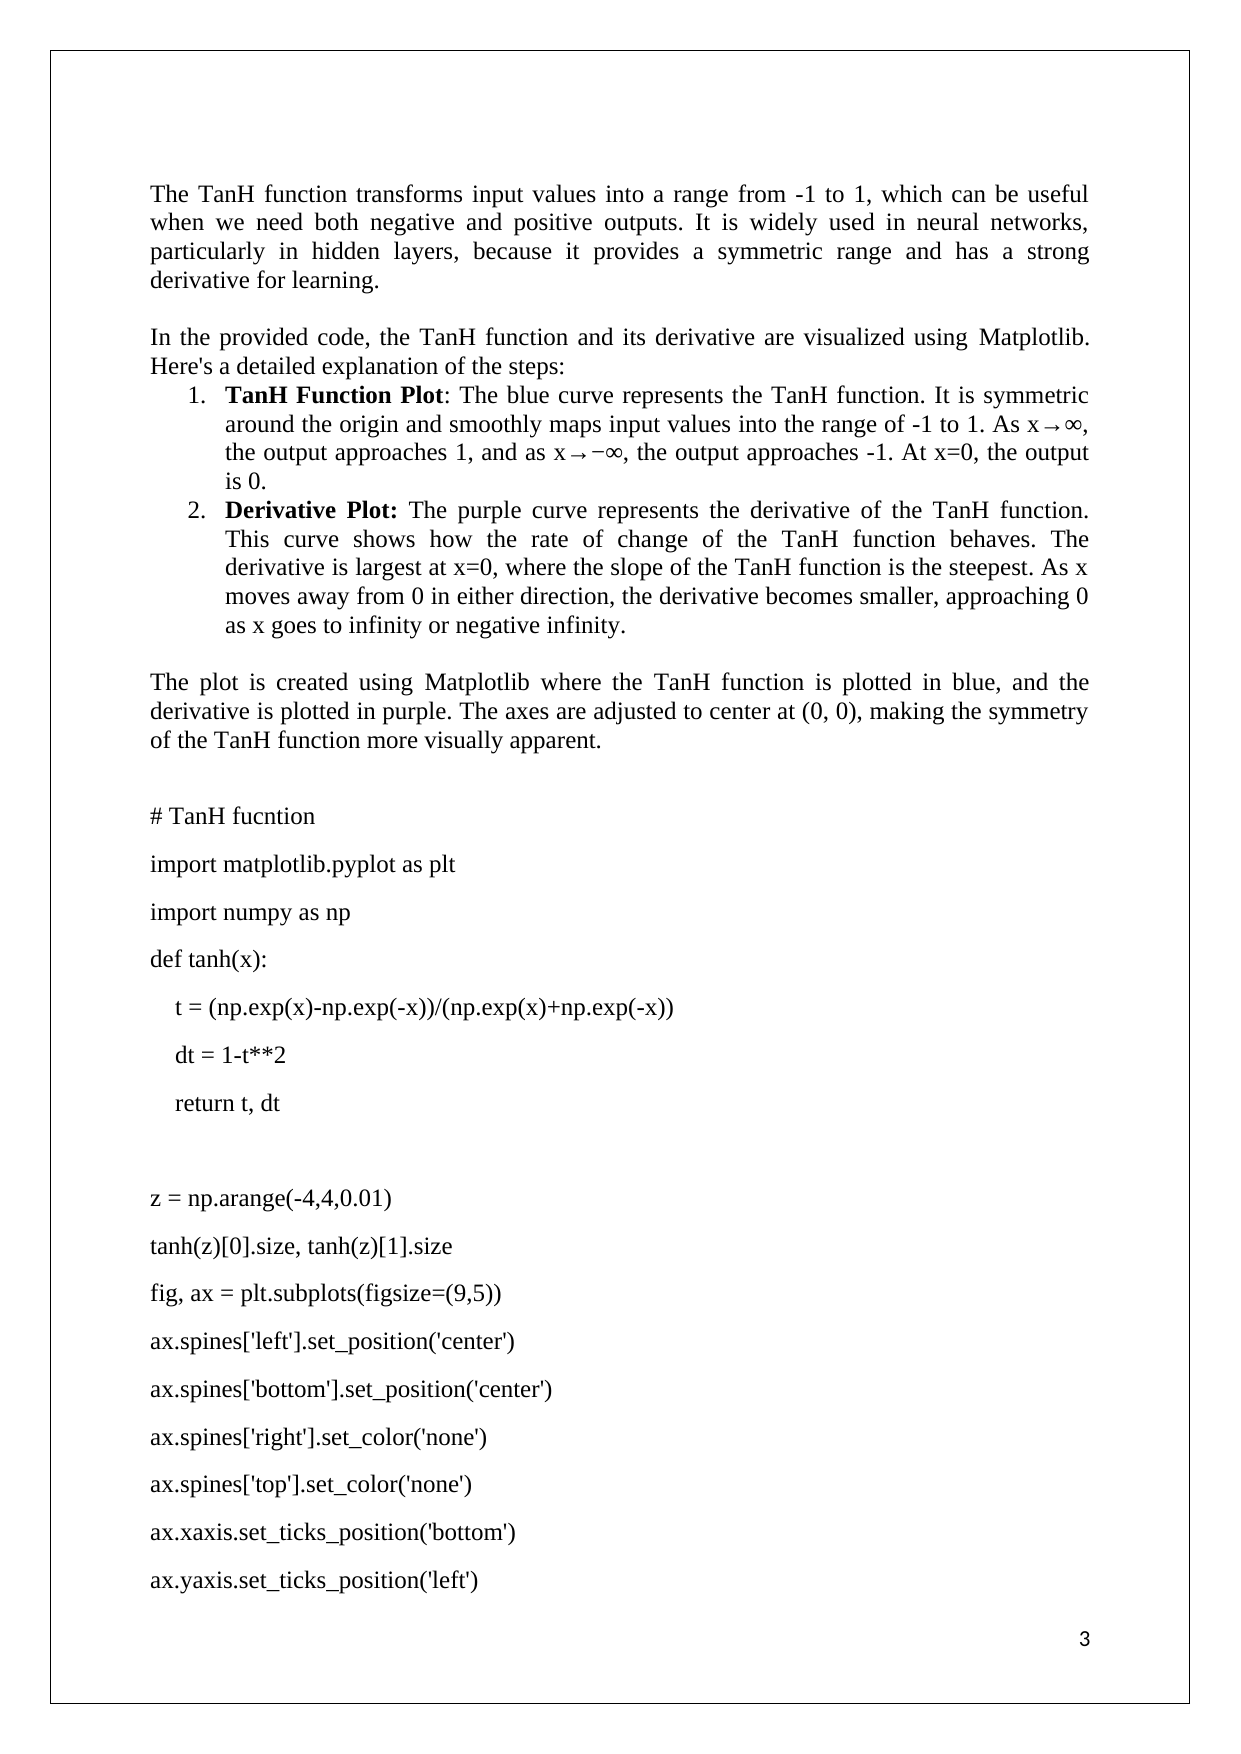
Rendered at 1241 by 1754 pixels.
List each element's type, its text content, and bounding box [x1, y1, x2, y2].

text ax.spines['top'].set_color('none') [150, 1469, 1090, 1498]
text # TanH fucntion [150, 801, 1090, 830]
text ax.yaxis.set_ticks_position('left') [150, 1565, 1090, 1593]
text def tanh(x): [150, 944, 1090, 973]
text tanh(z)[0].size, tanh(z)[1].size [150, 1231, 1090, 1259]
text ax.xaxis.set_ticks_position('bottom') [150, 1517, 1090, 1546]
text ax.spines['left'].set_position('center') [150, 1326, 1090, 1355]
text In the provided code, the TanH function and its derivative are visualized using Matplotlib. Here's a detailed explanation of the steps: [150, 322, 1090, 380]
text ax.spines['bottom'].set_position('center') [150, 1374, 1090, 1403]
text fig, ax = plt.subplots(figsize=(9,5)) [150, 1278, 1090, 1307]
text import numpy as np [150, 897, 1090, 926]
text The plot is created using Matplotlib where the TanH function is plotted in blue, and the derivative is plotted in purple. The axes are adjusted to center at (0, 0), making the symmetry of the TanH function more visually apparent. [150, 667, 1090, 754]
text return t, dt [150, 1088, 1090, 1116]
text dt = 1-t**2 [150, 1040, 1090, 1069]
text t = (np.exp(x)-np.exp(-x))/(np.exp(x)+np.exp(-x)) [150, 992, 1090, 1021]
list TanH Function Plot: The blue curve represents the TanH function. It is symmetric around the origin and smoothly maps input values into the range of -1 to 1. As x→∞, the output approaches 1, and as x→−∞, the output approaches -1. At x=0, the output is 0. [187, 380, 1090, 495]
list Derivative Plot: The purple curve represents the derivative of the TanH function. This curve shows how the rate of change of the TanH function behaves. The derivative is largest at x=0, where the slope of the TanH function is the steepest. As x moves away from 0 in either direction, the derivative becomes smaller, approaching 0 as x goes to infinity or negative infinity. [187, 495, 1090, 639]
text z = np.arange(-4,4,0.01) [150, 1183, 1090, 1212]
text import matplotlib.pyplot as plt [150, 849, 1090, 878]
text The TanH function transforms input values into a range from -1 to 1, which can be useful when we need both negative and positive outputs. It is widely used in neural networks, particularly in hidden layers, because it provides a symmetric range and has a strong derivative for learning. [150, 179, 1090, 294]
text ax.spines['right'].set_color('none') [150, 1422, 1090, 1450]
